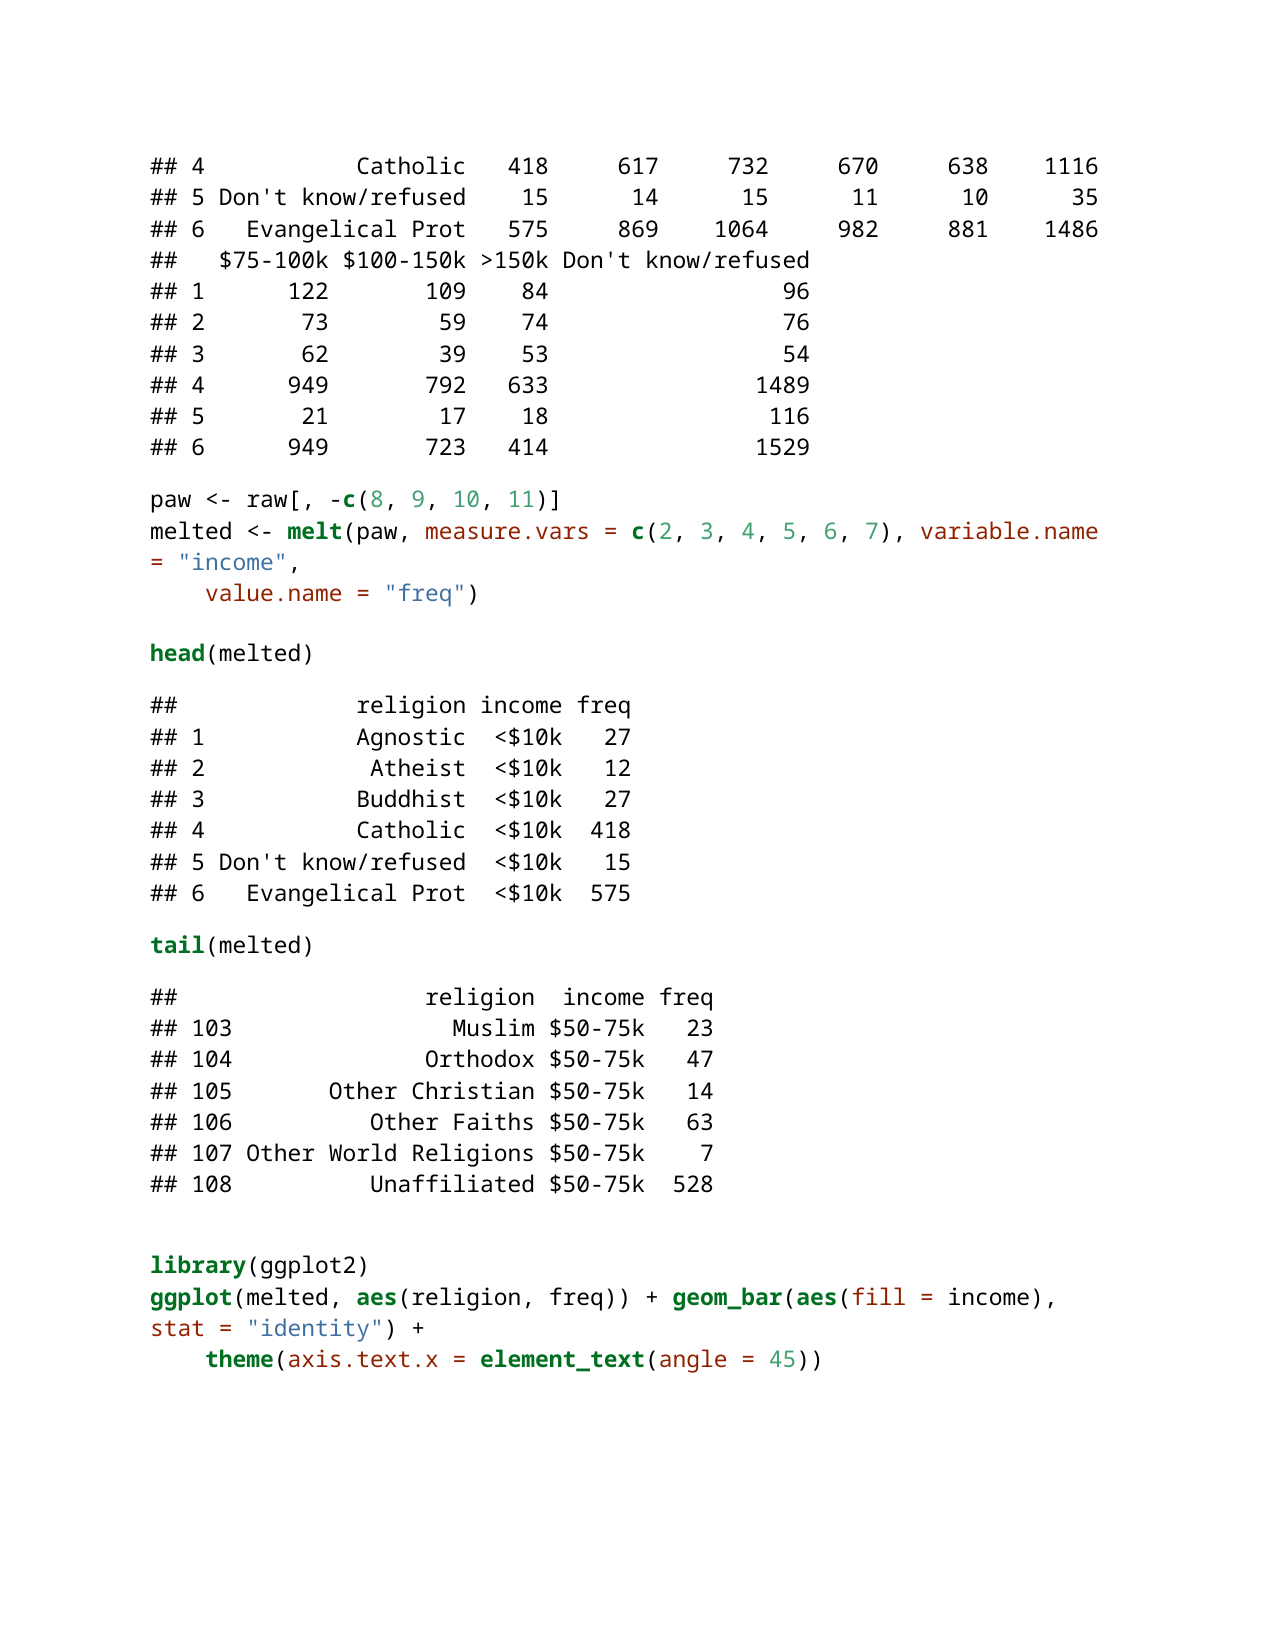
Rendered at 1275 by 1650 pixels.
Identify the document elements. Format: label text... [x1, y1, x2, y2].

text library(ggplot2) ggplot(melted, aes(religion, freq)) + geom_bar(aes(fill = income), stat = "identity") + theme(axis.text.x = element_text(angle = 45)) [150, 1220, 1125, 1374]
text ## religion income freq ## 1 Agnostic <$10k 27 ## 2 Atheist <$10k 12 ## 3 Buddhist <$10k 27 ## 4 Catholic <$10k 418 ## 5 Don't know/refused <$10k 15 ## 6 Evangelical Prot <$10k 575 [150, 689, 1125, 908]
text ## religion income freq ## 103 Muslim $50-75k 23 ## 104 Orthodox $50-75k 47 ## 105 Other Christian $50-75k 14 ## 106 Other Faiths $50-75k 63 ## 107 Other World Religions $50-75k 7 ## 108 Unaffiliated $50-75k 528 [150, 981, 1125, 1199]
text tail(melted) [150, 929, 1125, 960]
text paw <- raw[, -c(8, 9, 10, 11)] melted <- melt(paw, measure.vars = c(2, 3, 4, 5, 6, 7), variable.name = "income", value.name = "freq") head(melted) [150, 483, 1125, 668]
